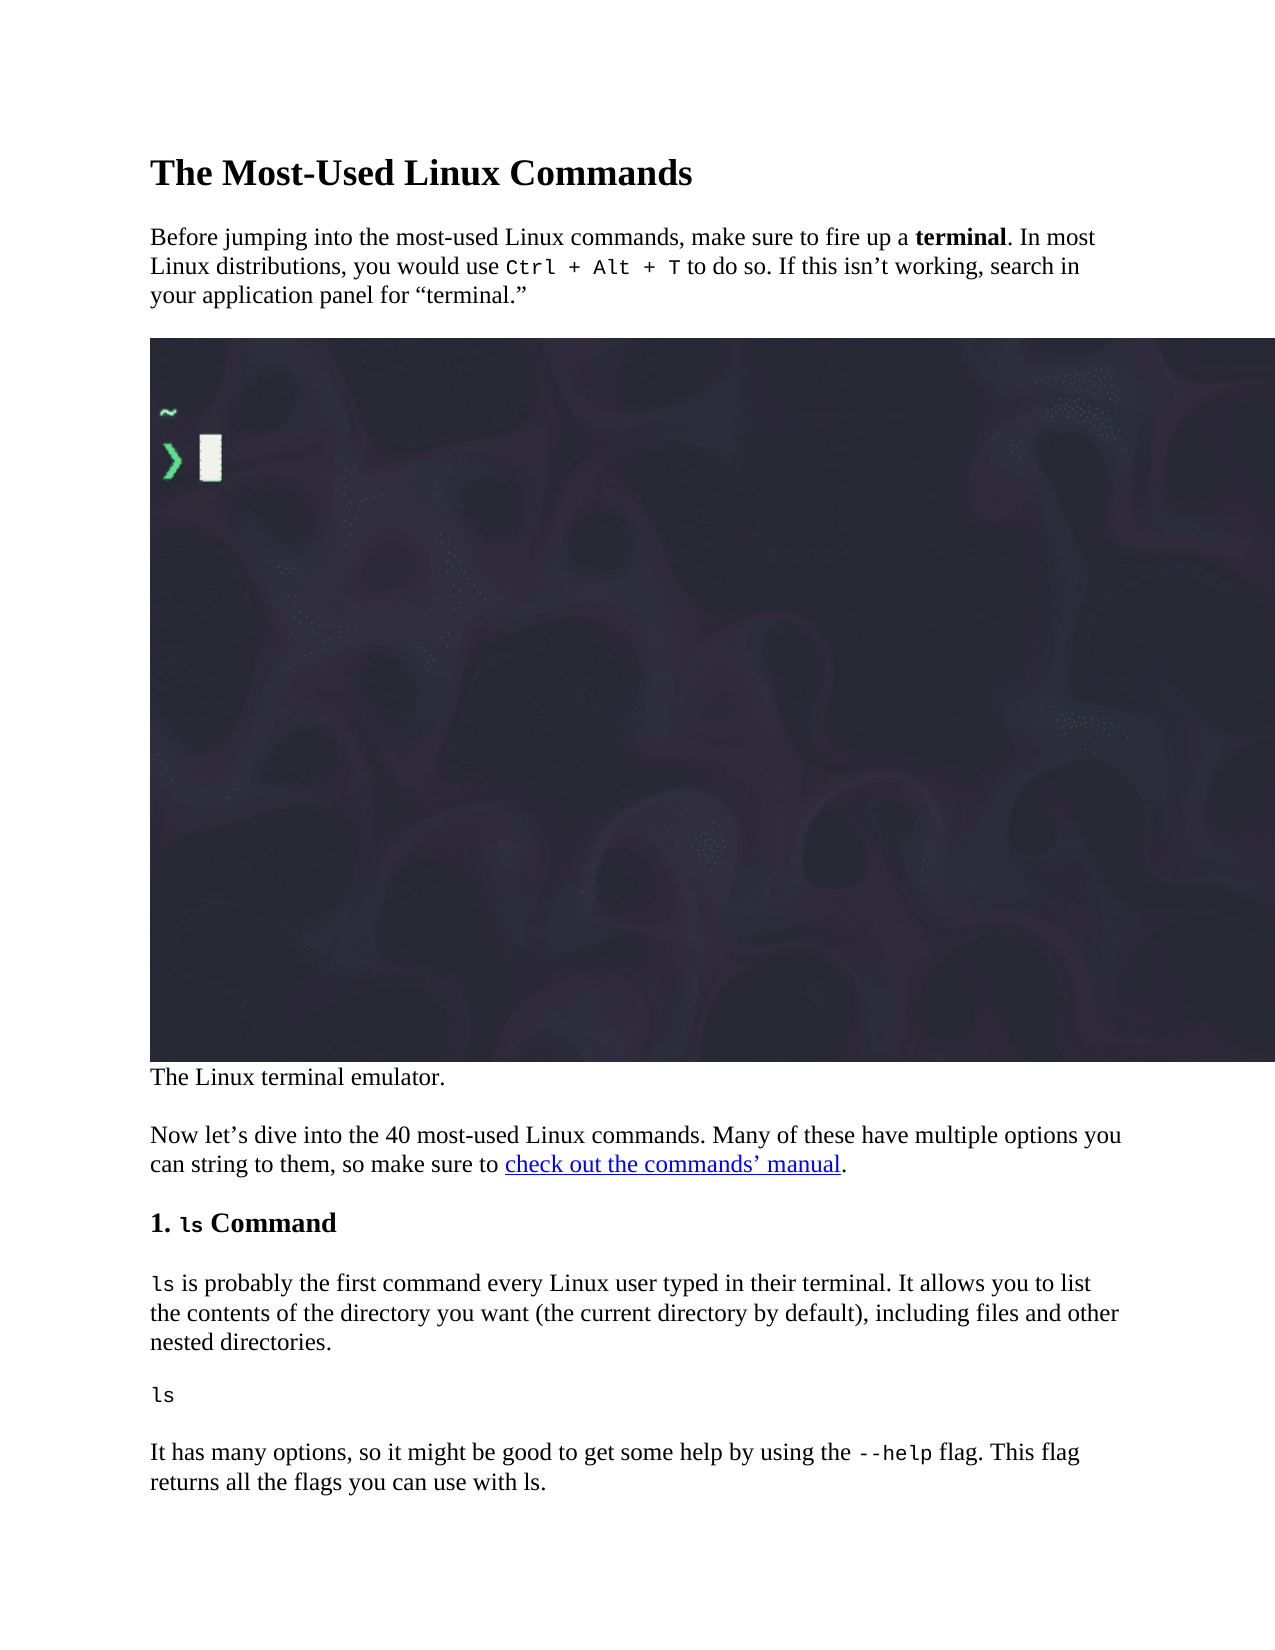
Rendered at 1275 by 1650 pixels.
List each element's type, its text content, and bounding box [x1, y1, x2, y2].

text 1. ls Command [150, 1207, 1125, 1239]
text ls [150, 1384, 1125, 1408]
text Now let’s dive into the 40 most-used Linux commands. Many of these have multiple options you can string to them, so make sure to check out the commands’ manual. [150, 1120, 1125, 1177]
text ls is probably the first command every Linux user typed in their terminal. It allows you to list the contents of the directory you want (the current directory by default), including files and other nested directories. [150, 1268, 1125, 1355]
picture [150, 338, 1275, 1062]
text The Linux terminal emulator. [150, 1062, 1125, 1091]
text Before jumping into the most-used Linux commands, make sure to fire up a terminal. In most Linux distributions, you would use Ctrl + Alt + T to do so. If this isn’t working, search in your application panel for “terminal.” [150, 222, 1125, 309]
text It has many options, so it might be good to get some help by using the --help flag. This flag returns all the flags you can use with ls. [150, 1437, 1125, 1496]
text The Most-Used Linux Commands [150, 150, 1125, 193]
